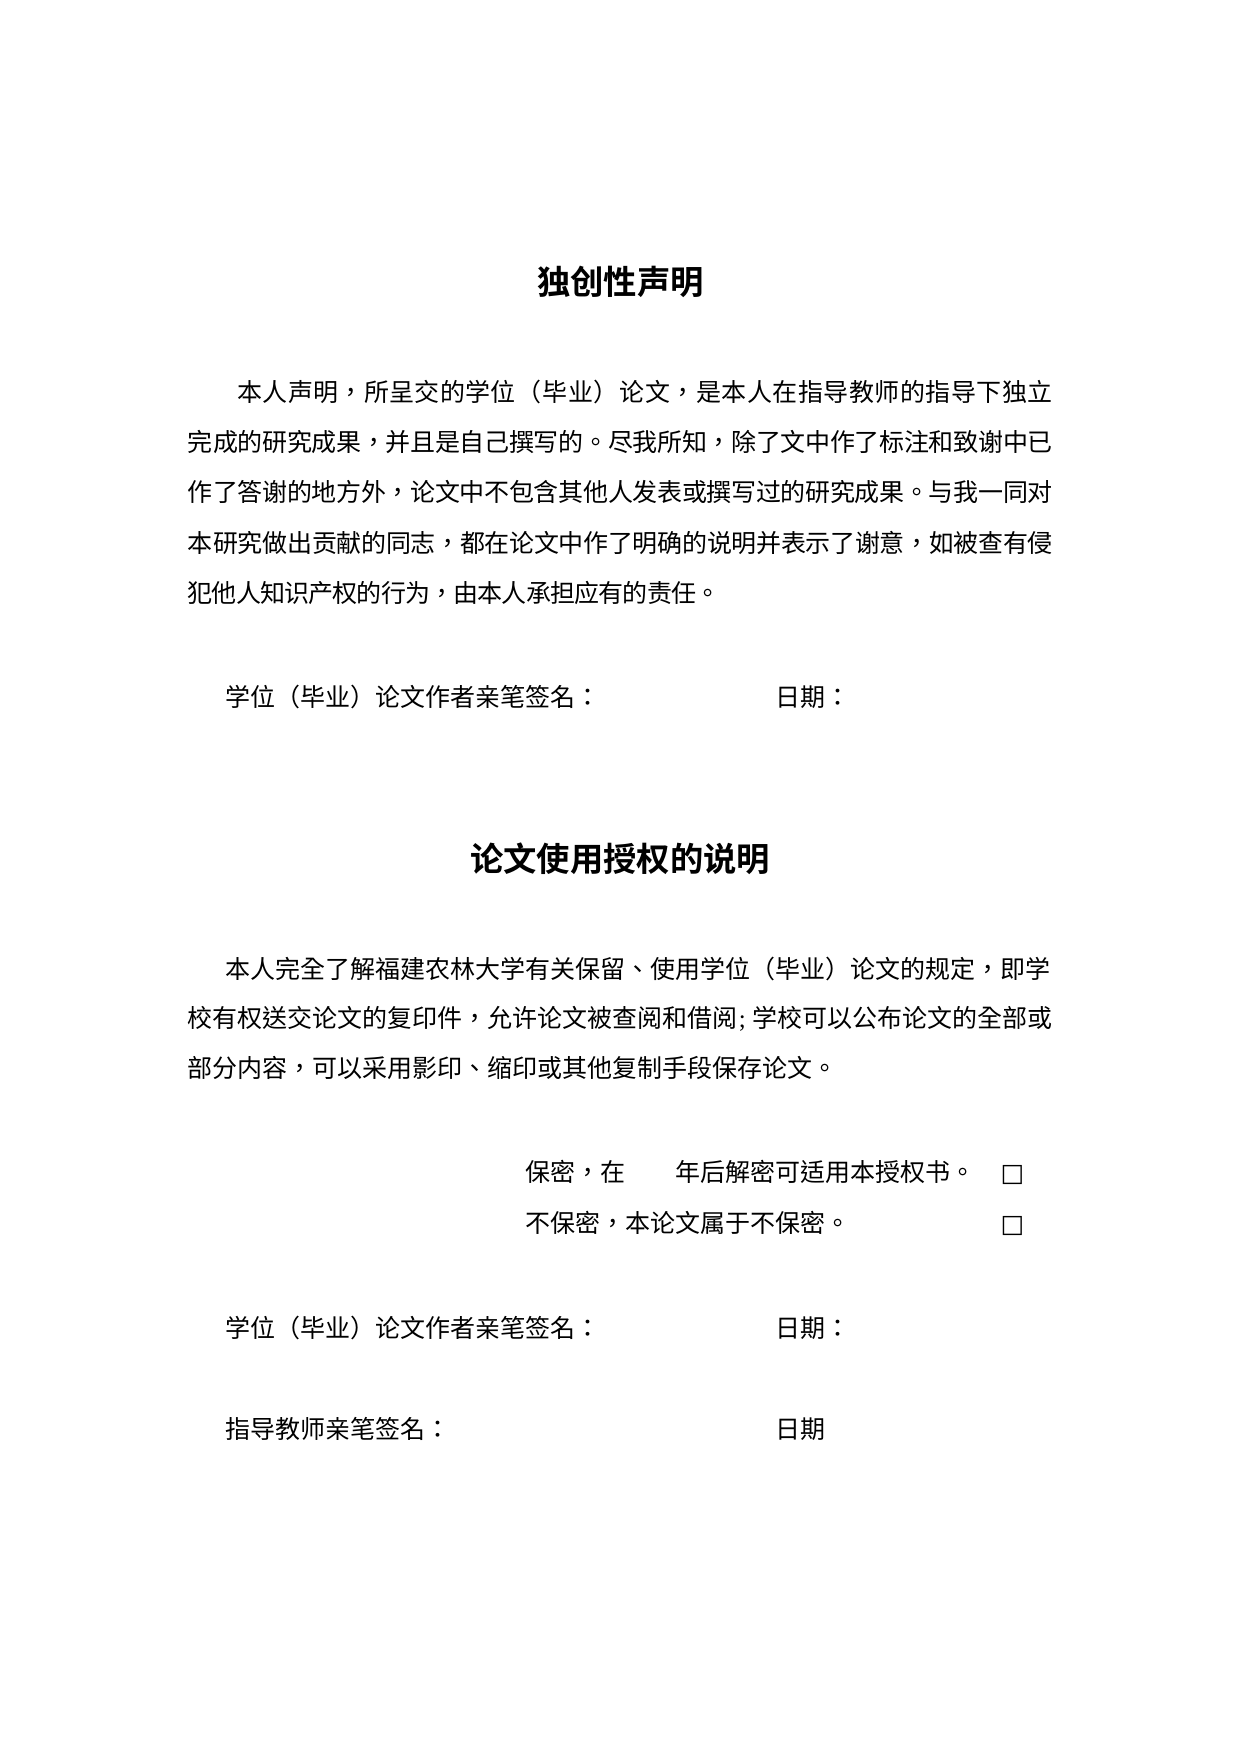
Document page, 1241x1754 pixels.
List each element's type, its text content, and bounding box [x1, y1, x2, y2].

text 保密，在 年后解密可适用本授权书。 □ 不保密，本论文属于不保密。 □ [525, 1154, 1026, 1240]
text 学位（毕业）论文作者亲笔签名： 日期： [225, 1310, 1065, 1344]
text 指导教师亲笔签名： 日期 [225, 1412, 1065, 1446]
text 学位（毕业）论文作者亲笔签名： 日期： [225, 680, 1065, 714]
text 本人完全了解福建农林大学有关保留、使用学位（毕业）论文的规定，即学校有权送交论文的复印件，允许论文被查阅和借阅; 学校可以公布论文的全部或部分内容，可以采用影印、缩印或其他复制手段保存论文。 [187, 952, 1053, 1084]
text 论文使用授权的说明 [470, 833, 1065, 881]
text 本人声明，所呈交的学位（毕业）论文，是本人在指导教师的指导下独立完成的研究成果，并且是自己撰写的。尽我所知，除了文中作了标注和致谢中已作了答谢的地方外，论文中不包含其他人发表或撰写过的研究成果。与我一同对本研究做出贡献的同志，都在论文中作了明确的说明并表示了谢意，如被查有侵犯他人知识产权的行为，由本人承担应有的责任。 [187, 374, 1053, 610]
text 独创性声明 [207, 256, 1033, 304]
